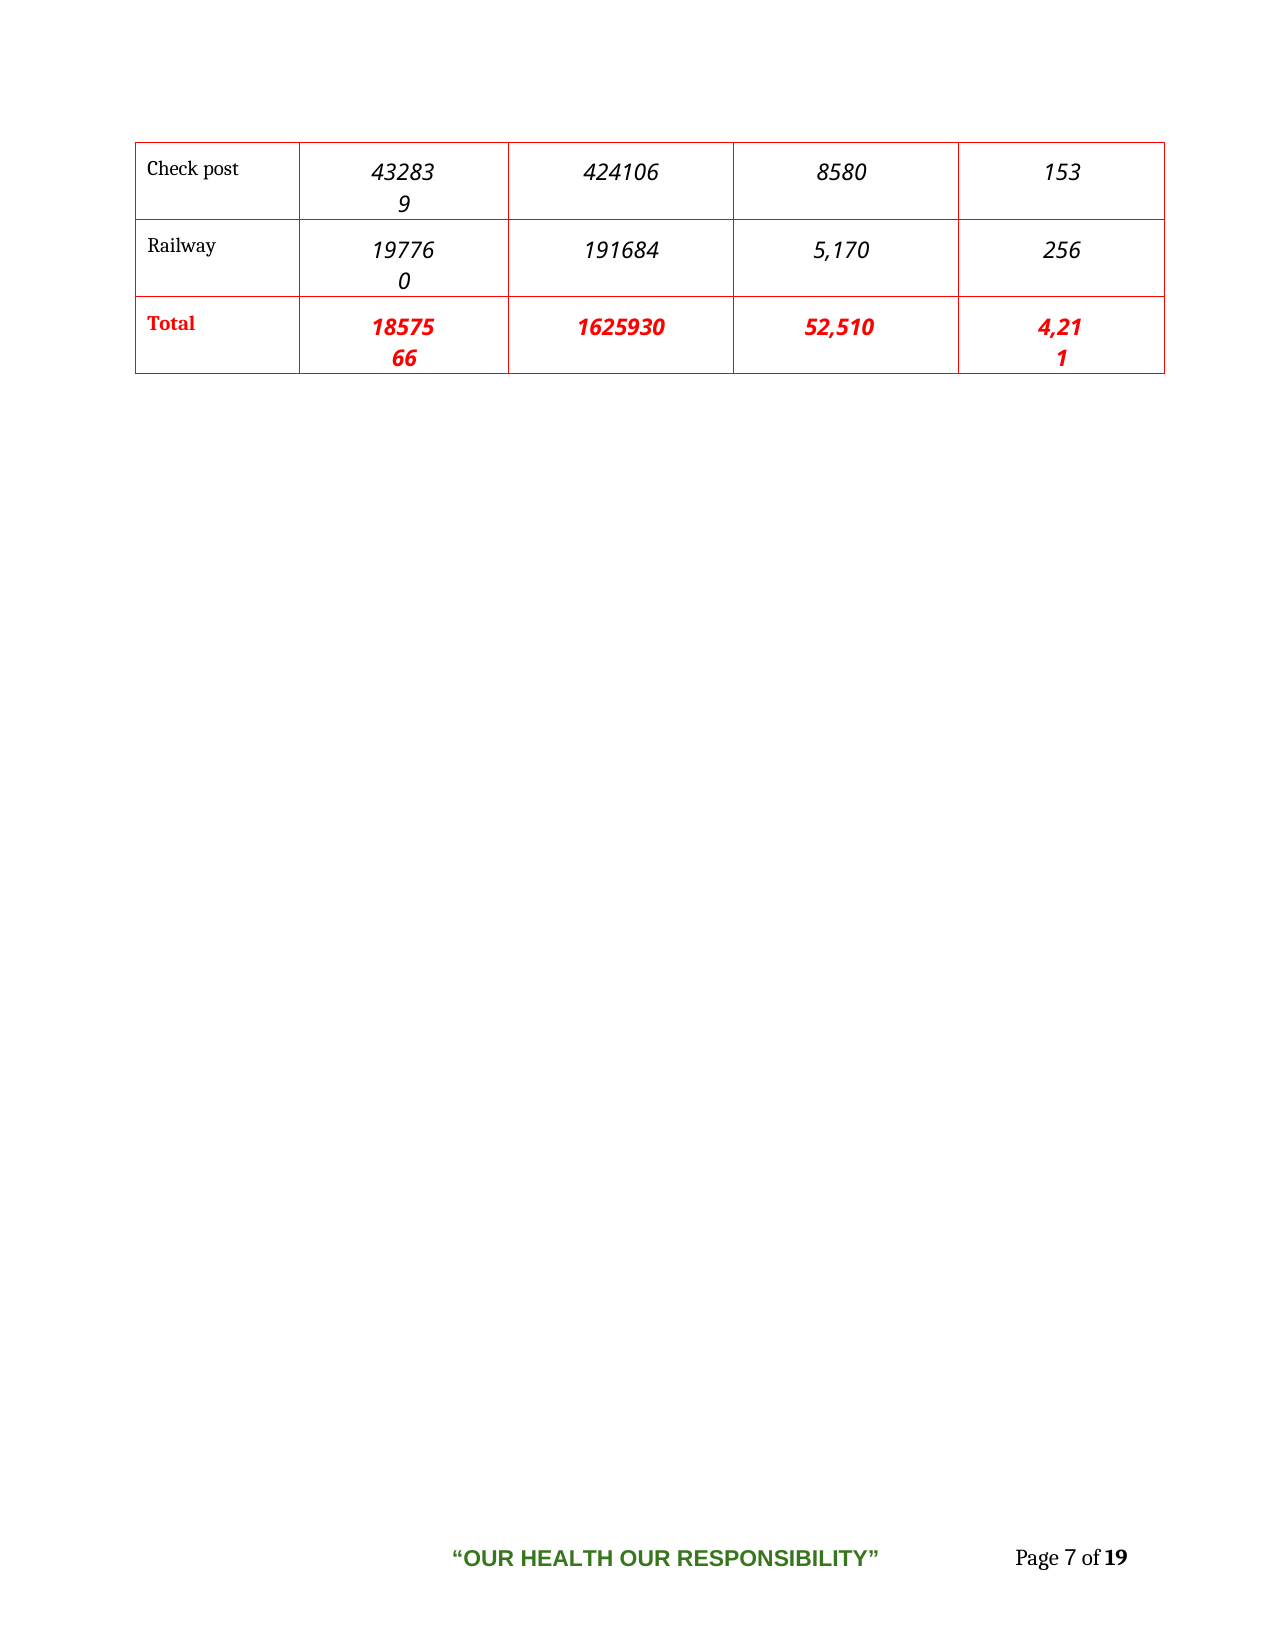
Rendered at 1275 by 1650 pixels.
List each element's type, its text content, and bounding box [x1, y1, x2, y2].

table_cell 256 [959, 220, 1164, 296]
table_cell 191684 [509, 220, 733, 296]
table_cell 52,510 [734, 297, 958, 373]
table_cell 197760 [300, 220, 508, 296]
table_cell Railway [136, 220, 299, 296]
table_cell 1857566 [300, 297, 508, 373]
table_cell 1625930 [509, 297, 733, 373]
table_cell Total [136, 297, 299, 373]
table_cell 8580 [734, 143, 958, 219]
table_cell 424106 [509, 143, 733, 219]
table_cell 4,211 [959, 297, 1164, 373]
table_cell 432839 [300, 143, 508, 219]
table_cell 5,170 [734, 220, 958, 296]
table_cell 153 [959, 143, 1164, 219]
table_cell Check post [136, 143, 299, 219]
